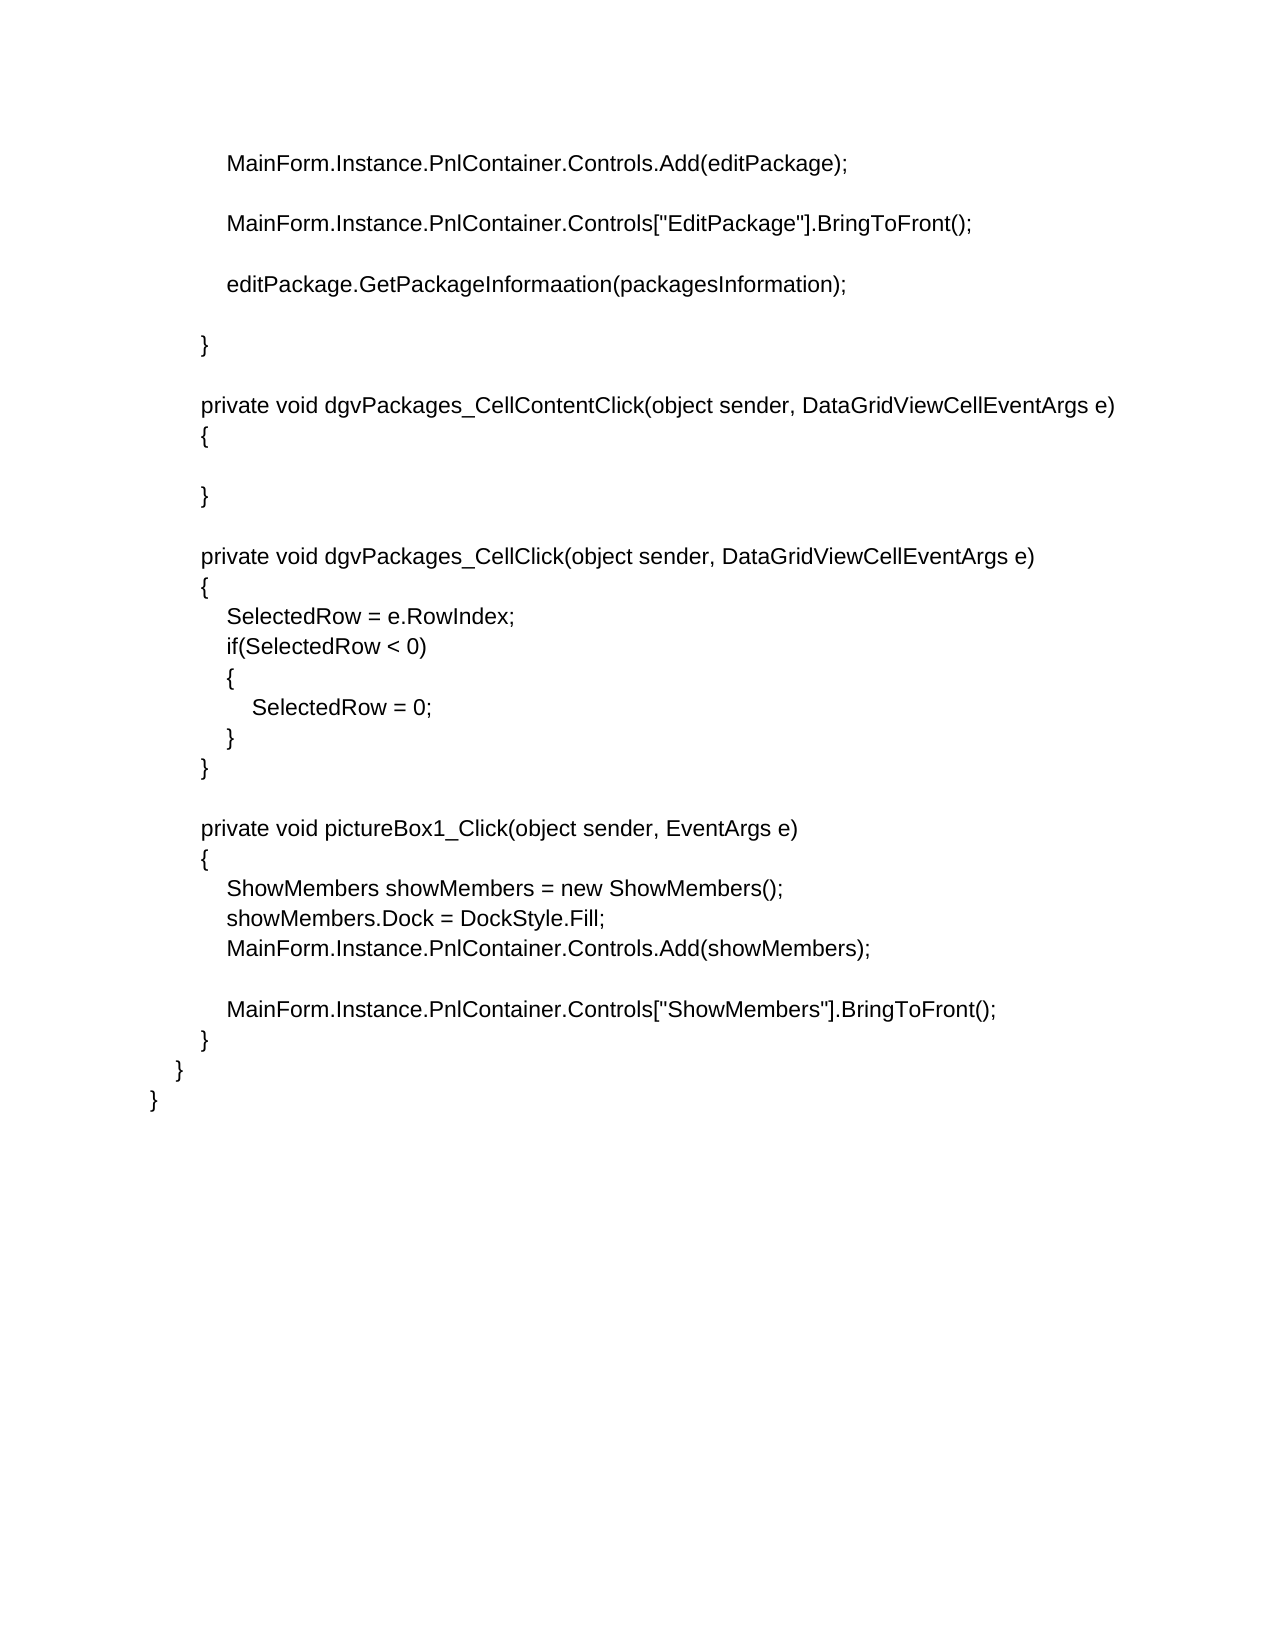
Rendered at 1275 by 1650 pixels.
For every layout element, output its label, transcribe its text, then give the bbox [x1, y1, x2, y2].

text { [150, 663, 1125, 690]
text } [150, 331, 1125, 358]
text if(SelectedRow < 0) [150, 633, 1125, 660]
text { [150, 422, 1125, 448]
text private void dgvPackages_CellContentClick(object sender, DataGridViewCellEventArgs e) [150, 392, 1125, 418]
text } [150, 724, 1125, 750]
text editPackage.GetPackageInformaation(packagesInformation); [150, 271, 1125, 297]
text MainForm.Instance.PnlContainer.Controls.Add(editPackage); [150, 150, 1125, 176]
text } [150, 1086, 1125, 1113]
text showMembers.Dock = DockStyle.Fill; [150, 905, 1125, 932]
text private void dgvPackages_CellClick(object sender, DataGridViewCellEventArgs e) [150, 543, 1125, 569]
text SelectedRow = e.RowIndex; [150, 603, 1125, 629]
text MainForm.Instance.PnlContainer.Controls["ShowMembers"].BringToFront(); [150, 996, 1125, 1022]
text private void pictureBox1_Click(object sender, EventArgs e) [150, 814, 1125, 841]
text SelectedRow = 0; [150, 694, 1125, 720]
text } [150, 1026, 1125, 1052]
text { [150, 573, 1125, 599]
text } [150, 482, 1125, 509]
text } [150, 1056, 1125, 1083]
text } [150, 754, 1125, 781]
text MainForm.Instance.PnlContainer.Controls.Add(showMembers); [150, 935, 1125, 962]
text MainForm.Instance.PnlContainer.Controls["EditPackage"].BringToFront(); [150, 210, 1125, 237]
text ShowMembers showMembers = new ShowMembers(); [150, 875, 1125, 901]
text { [150, 845, 1125, 871]
